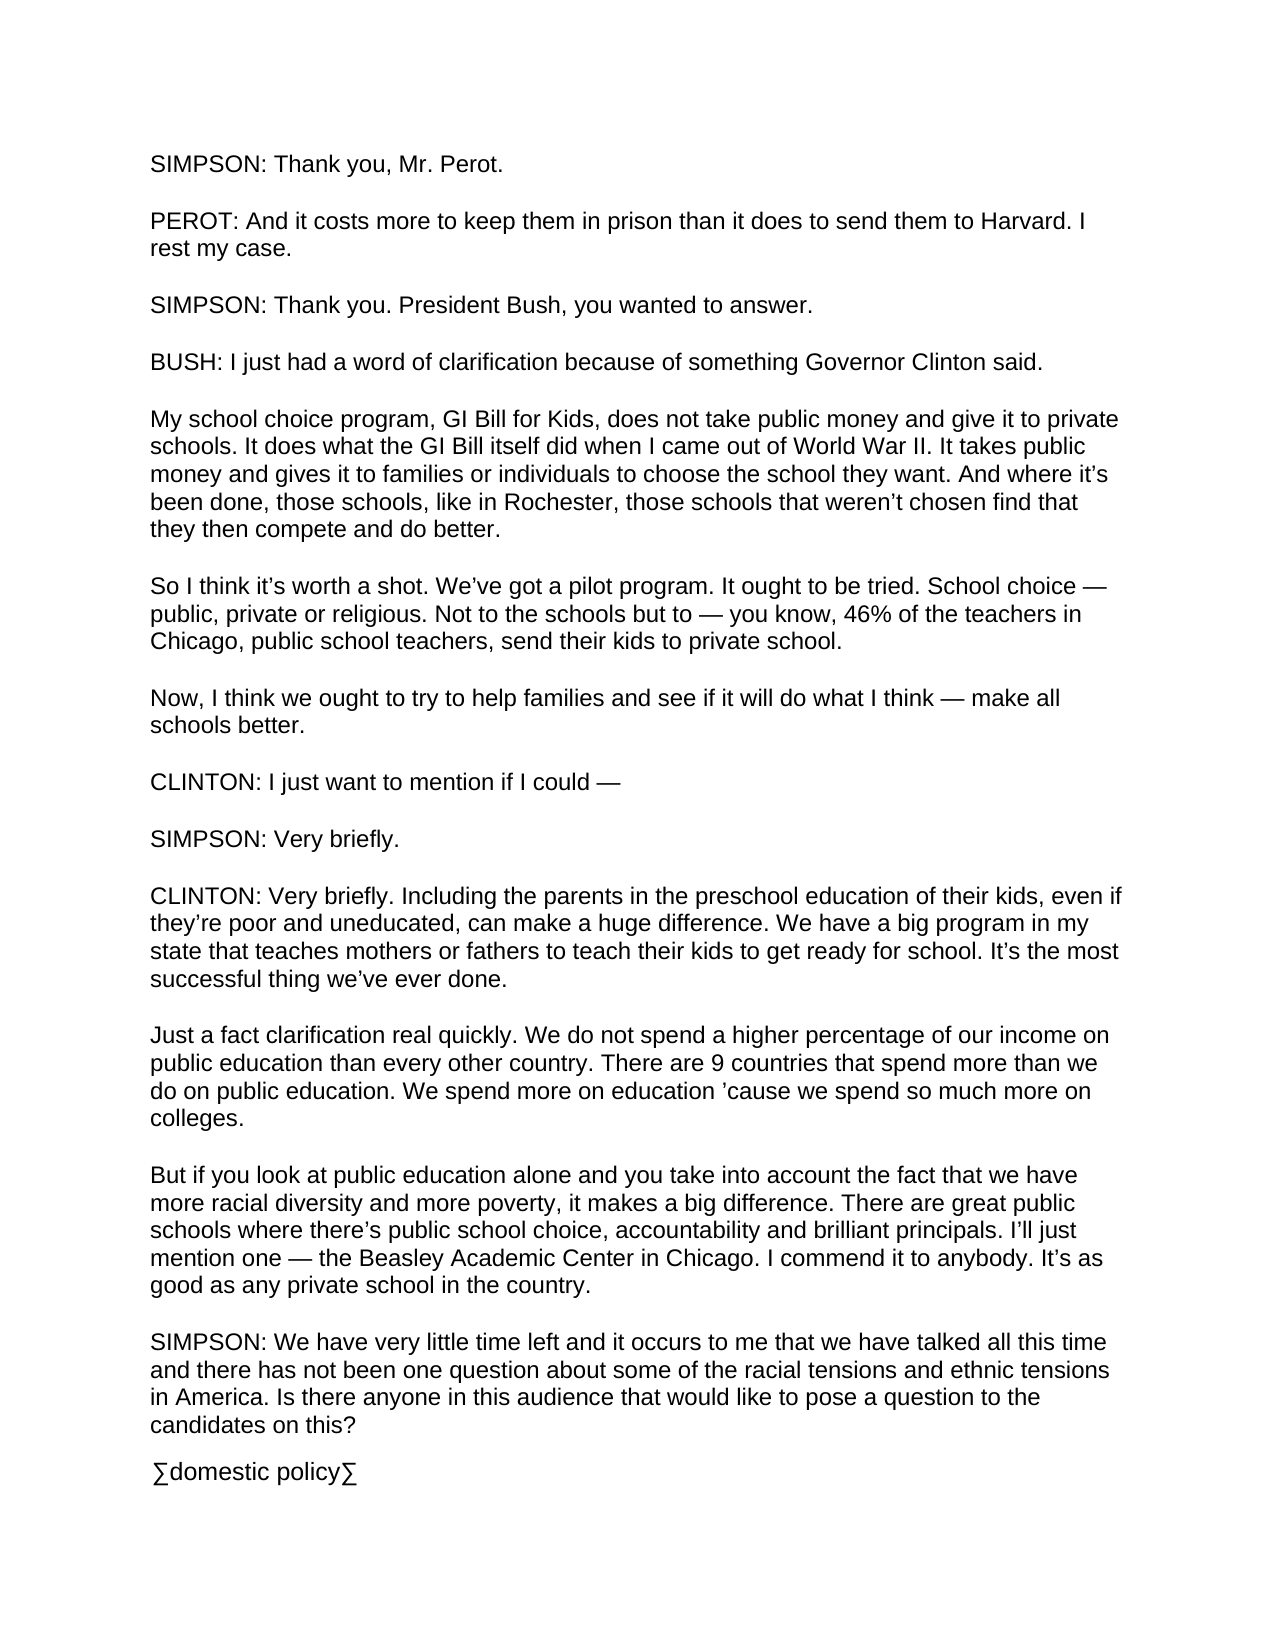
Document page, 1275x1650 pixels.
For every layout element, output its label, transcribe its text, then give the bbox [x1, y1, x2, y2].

text CLINTON: I just want to mention if I could — [150, 768, 1125, 796]
text SIMPSON: We have very little time left and it occurs to me that we have talked all this time and there has not been one question about some of the racial tensions and ethnic tensions in America. Is there anyone in this audience that would like to pose a question to the candidates on this? [150, 1328, 1125, 1438]
text PEROT: And it costs more to keep them in prison than it does to send them to Harvard. I rest my case. [150, 207, 1125, 262]
text Just a fact clarification real quickly. We do not spend a higher percentage of our income on public education than every other country. There are 9 countries that spend more than we do on public education. We spend more on education ’cause we spend so much more on colleges. [150, 1021, 1125, 1132]
text BUSH: I just had a word of clarification because of something Governor Clinton said. [150, 348, 1125, 376]
text CLINTON: Very briefly. Including the parents in the preschool education of their kids, even if they’re poor and uneducated, can make a huge difference. We have a big program in my state that teaches mothers or fathers to teach their kids to get ready for school. It’s the most successful thing we’ve ever done. [150, 882, 1125, 992]
text My school choice program, GI Bill for Kids, does not take public money and give it to private schools. It does what the GI Bill itself did when I came out of World War II. It takes public money and gives it to families or individuals to choose the school they want. And where it’s been done, those schools, like in Rochester, those schools that weren’t chosen find that they then compete and do better. [150, 405, 1125, 543]
text So I think it’s worth a shot. We’ve got a pilot program. It ought to be tried. School choice — public, private or religious. Not to the schools but to — you know, 46% of the teachers in Chicago, public school teachers, send their kids to private school. [150, 572, 1125, 655]
text SIMPSON: Very briefly. [150, 825, 1125, 853]
table_header ∑domestic policy∑ [150, 1454, 471, 1487]
text But if you look at public education alone and you take into account the fact that we have more racial diversity and more poverty, it makes a big difference. There are great public schools where there’s public school choice, accountability and brilliant principals. I’ll just mention one — the Beasley Academic Center in Chicago. I commend it to anybody. It’s as good as any private school in the country. [150, 1161, 1125, 1299]
text SIMPSON: Thank you, Mr. Perot. [150, 150, 1125, 178]
text Now, I think we ought to try to help families and see if it will do what I think — make all schools better. [150, 684, 1125, 739]
text SIMPSON: Thank you. President Bush, you wanted to answer. [150, 291, 1125, 319]
